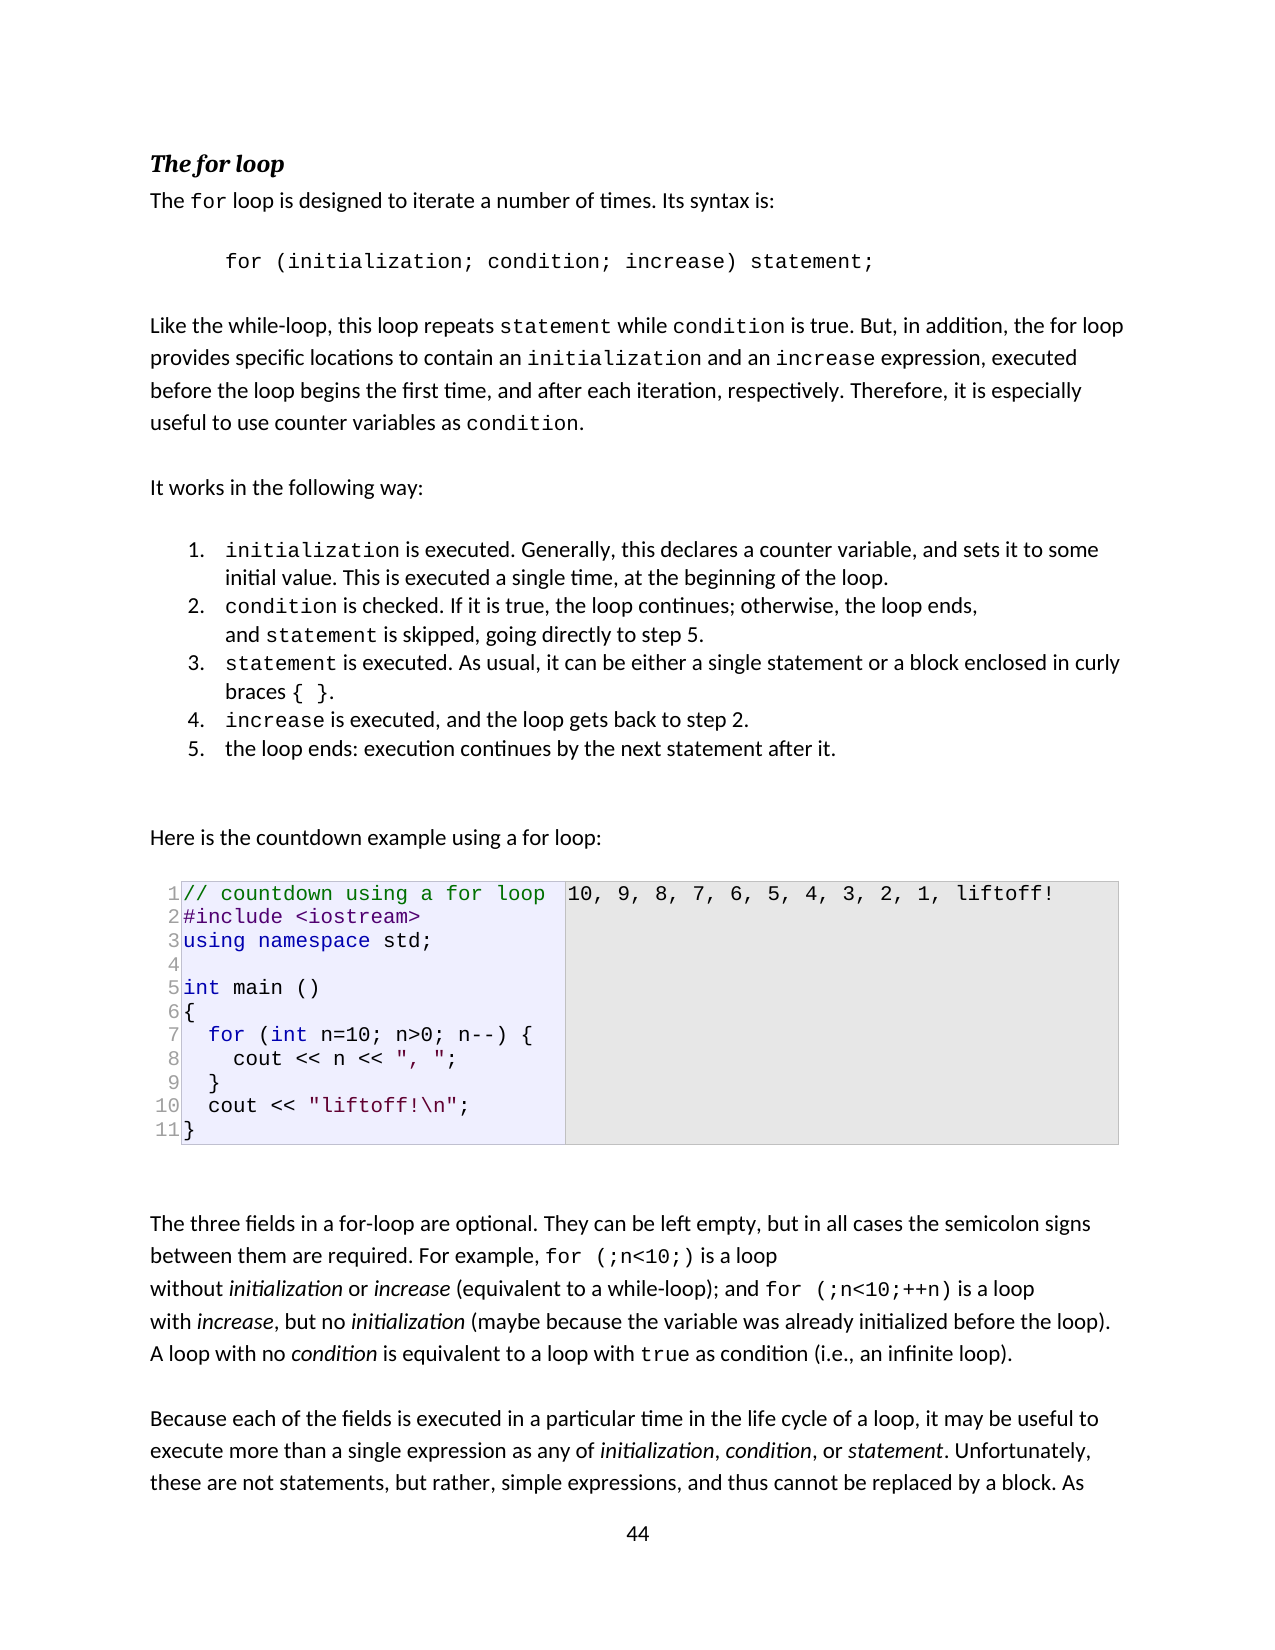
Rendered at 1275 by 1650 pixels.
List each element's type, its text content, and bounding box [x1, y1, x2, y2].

table_header // countdown using a for loop #include <iostream> using namespace std; int main () { for (int n=10; n>0; n--) { cout << n << ", "; } cout << "liftoff!\n"; } [182, 882, 565, 1144]
list statement is executed. As usual, it can be either a single statement or a block enclosed in curly braces { }. [187, 648, 1125, 705]
subtitle The for loop [150, 150, 1125, 179]
list condition is checked. If it is true, the loop continues; otherwise, the loop ends, and statement is skipped, going directly to step 5. [187, 591, 1125, 648]
text The for loop is designed to iterate a number of times. Its syntax is: for (initialization; condition; increase) statement; Like the while-loop, this loop repeats statement while condition is true. But, in addition, the for loop provides specific locations to contain an initialization and an increase expression, executed before the loop begins the first time, and after each iteration, respectively. Therefore, it is especially useful to use counter variables as condition. It works in the following way: [150, 187, 1125, 501]
table_header 1 2 3 4 5 6 7 8 9 10 11 [149, 881, 181, 1144]
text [150, 1145, 1125, 1496]
table_header 10, 9, 8, 7, 6, 5, 4, 3, 2, 1, liftoff! [566, 882, 1118, 1144]
text Here is the countdown example using a for loop: [150, 791, 1125, 851]
list increase is executed, and the loop gets back to step 2. [187, 705, 1125, 734]
list the loop ends: execution continues by the next statement after it. [187, 734, 1125, 762]
list initialization is executed. Generally, this declares a counter variable, and sets it to some initial value. This is executed a single time, at the beginning of the loop. [187, 535, 1125, 591]
